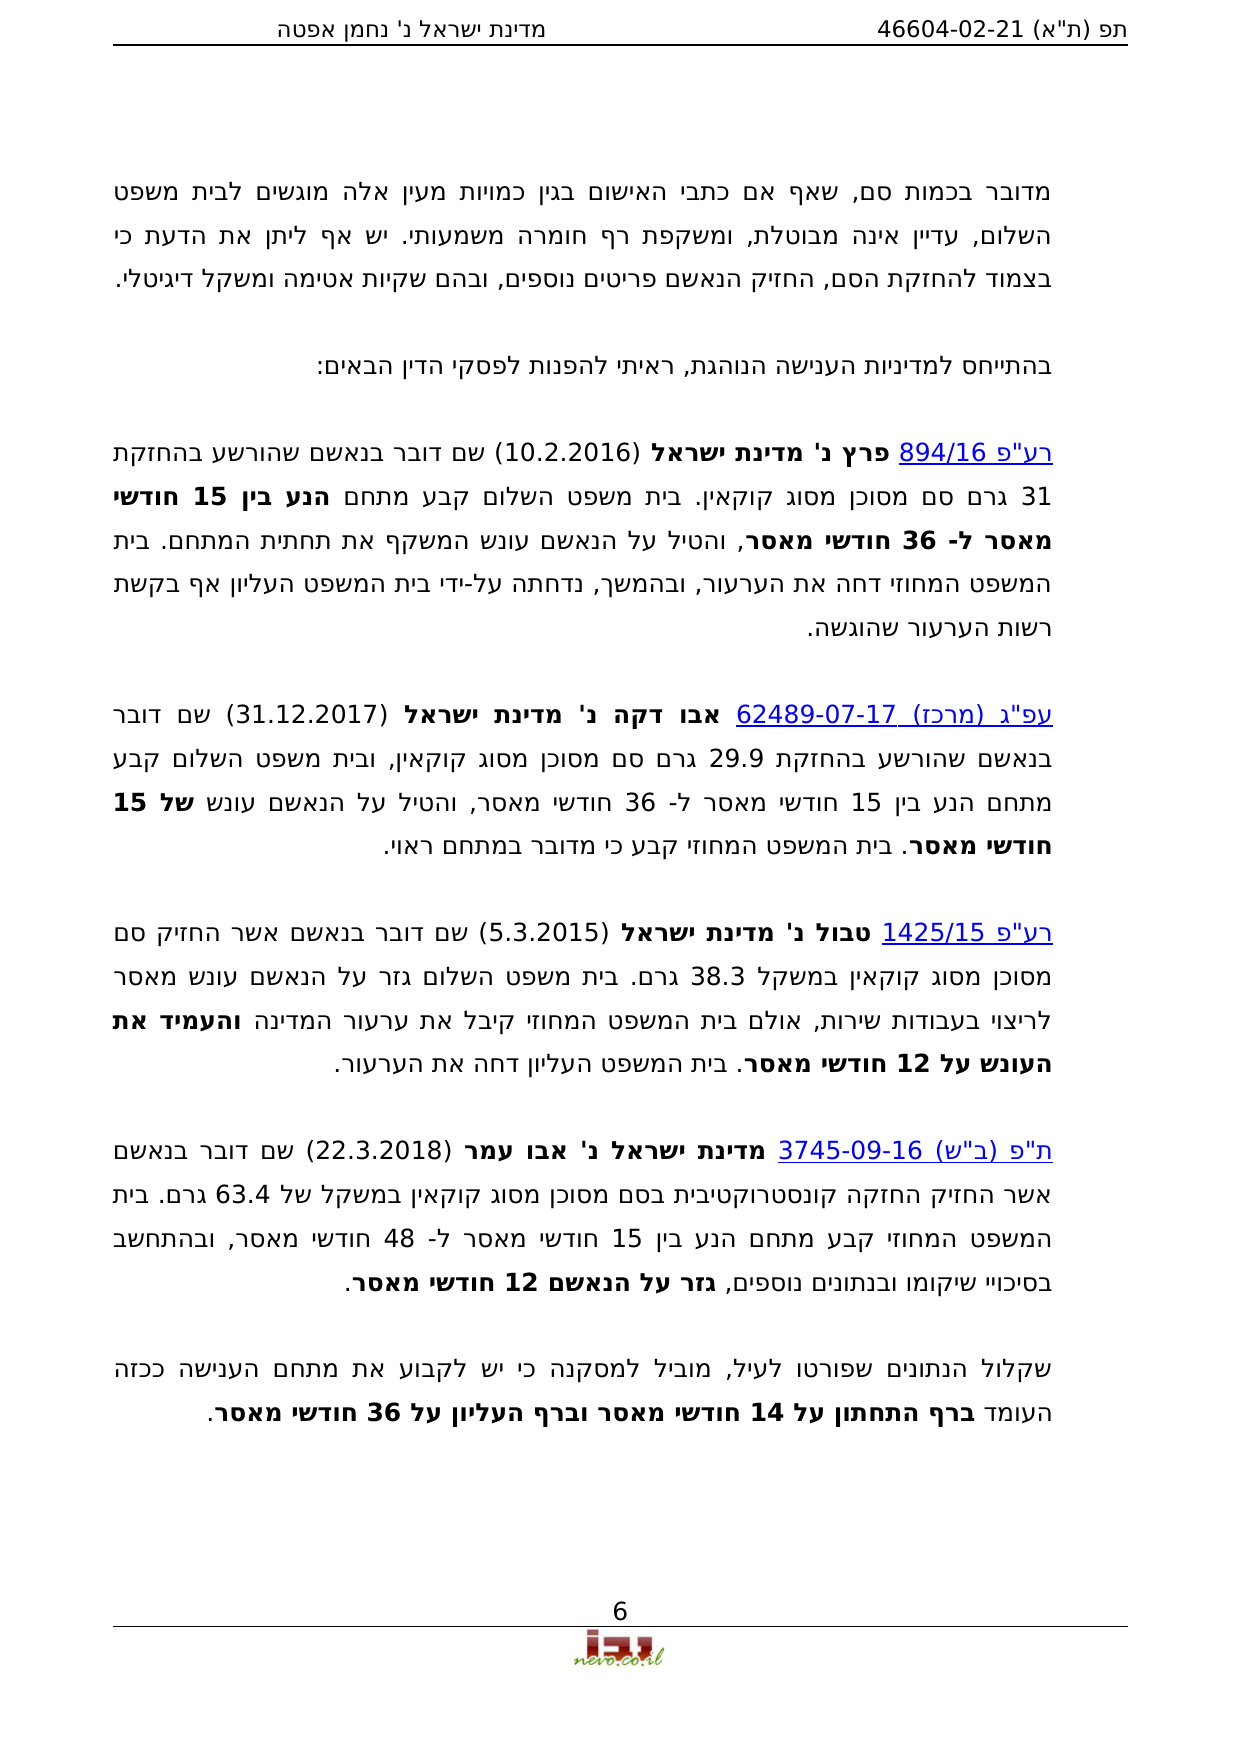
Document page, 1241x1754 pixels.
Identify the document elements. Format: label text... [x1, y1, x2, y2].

text ת"פ (ב"ש) 3745-09-16 מדינת ישראל נ' אבו עמר (22.3.2018) שם דובר בנאשם אשר החזיק החזקה קונסטרוקטיבית בסם מסוכן מסוג קוקאין במשקל של 63.4 גרם. בית המשפט המחוזי קבע מתחם הנע בין 15 חודשי מאסר ל- 48 חודשי מאסר, ובהתחשב בסיכויי שיקומו ובנתונים נוספים, גזר על הנאשם 12 חודשי מאסר. [112, 1137, 1053, 1297]
text שקלול הנתונים שפורטו לעיל, מוביל למסקנה כי יש לקבוע את מתחם הענישה ככזה העומד ברף התחתון על 14 חודשי מאסר וברף העליון על 36 חודשי מאסר. [112, 1355, 1053, 1428]
text רע"פ 1425/15 טבול נ' מדינת ישראל (5.3.2015) שם דובר בנאשם אשר החזיק סם מסוכן מסוג קוקאין במשקל 38.3 גרם. בית משפט השלום גזר על הנאשם עונש מאסר לריצוי בעבודות שירות, אולם בית המשפט המחוזי קיבל את ערעור המדינה והעמיד את העונש על 12 חודשי מאסר. בית המשפט העליון דחה את הערעור. [112, 918, 1053, 1079]
text רע"פ 894/16 פרץ נ' מדינת ישראל (10.2.2016) שם דובר בנאשם שהורשע בהחזקת 31 גרם סם מסוכן מסוג קוקאין. בית משפט השלום קבע מתחם הנע בין 15 חודשי מאסר ל- 36 חודשי מאסר, והטיל על הנאשם עונש המשקף את תחתית המתחם. בית המשפט המחוזי דחה את הערעור, ובהמשך, נדחתה על-ידי בית המשפט העליון אף בקשת רשות הערעור שהוגשה. [112, 438, 1053, 643]
text מדובר בכמות סם, שאף אם כתבי האישום בגין כמויות מעין אלה מוגשים לבית משפט השלום, עדיין אינה מבוטלת, ומשקפת רף חומרה משמעותי. יש אף ליתן את הדעת כי בצמוד להחזקת הסם, החזיק הנאשם פריטים נוספים, ובהם שקיות אטימה ומשקל דיגיטלי. [112, 177, 1053, 294]
text עפ"ג (מרכז) 62489-07-17 אבו דקה נ' מדינת ישראל (31.12.2017) שם דובר בנאשם שהורשע בהחזקת 29.9 גרם סם מסוכן מסוג קוקאין, ובית משפט השלום קבע מתחם הנע בין 15 חודשי מאסר ל- 36 חודשי מאסר, והטיל על הנאשם עונש של 15 חודשי מאסר. בית המשפט המחוזי קבע כי מדובר במתחם ראוי. [112, 700, 1053, 861]
text בהתייחס למדיניות הענישה הנוהגת, ראיתי להפנות לפסקי הדין הבאים: [112, 352, 1053, 381]
picture [574, 1629, 666, 1667]
